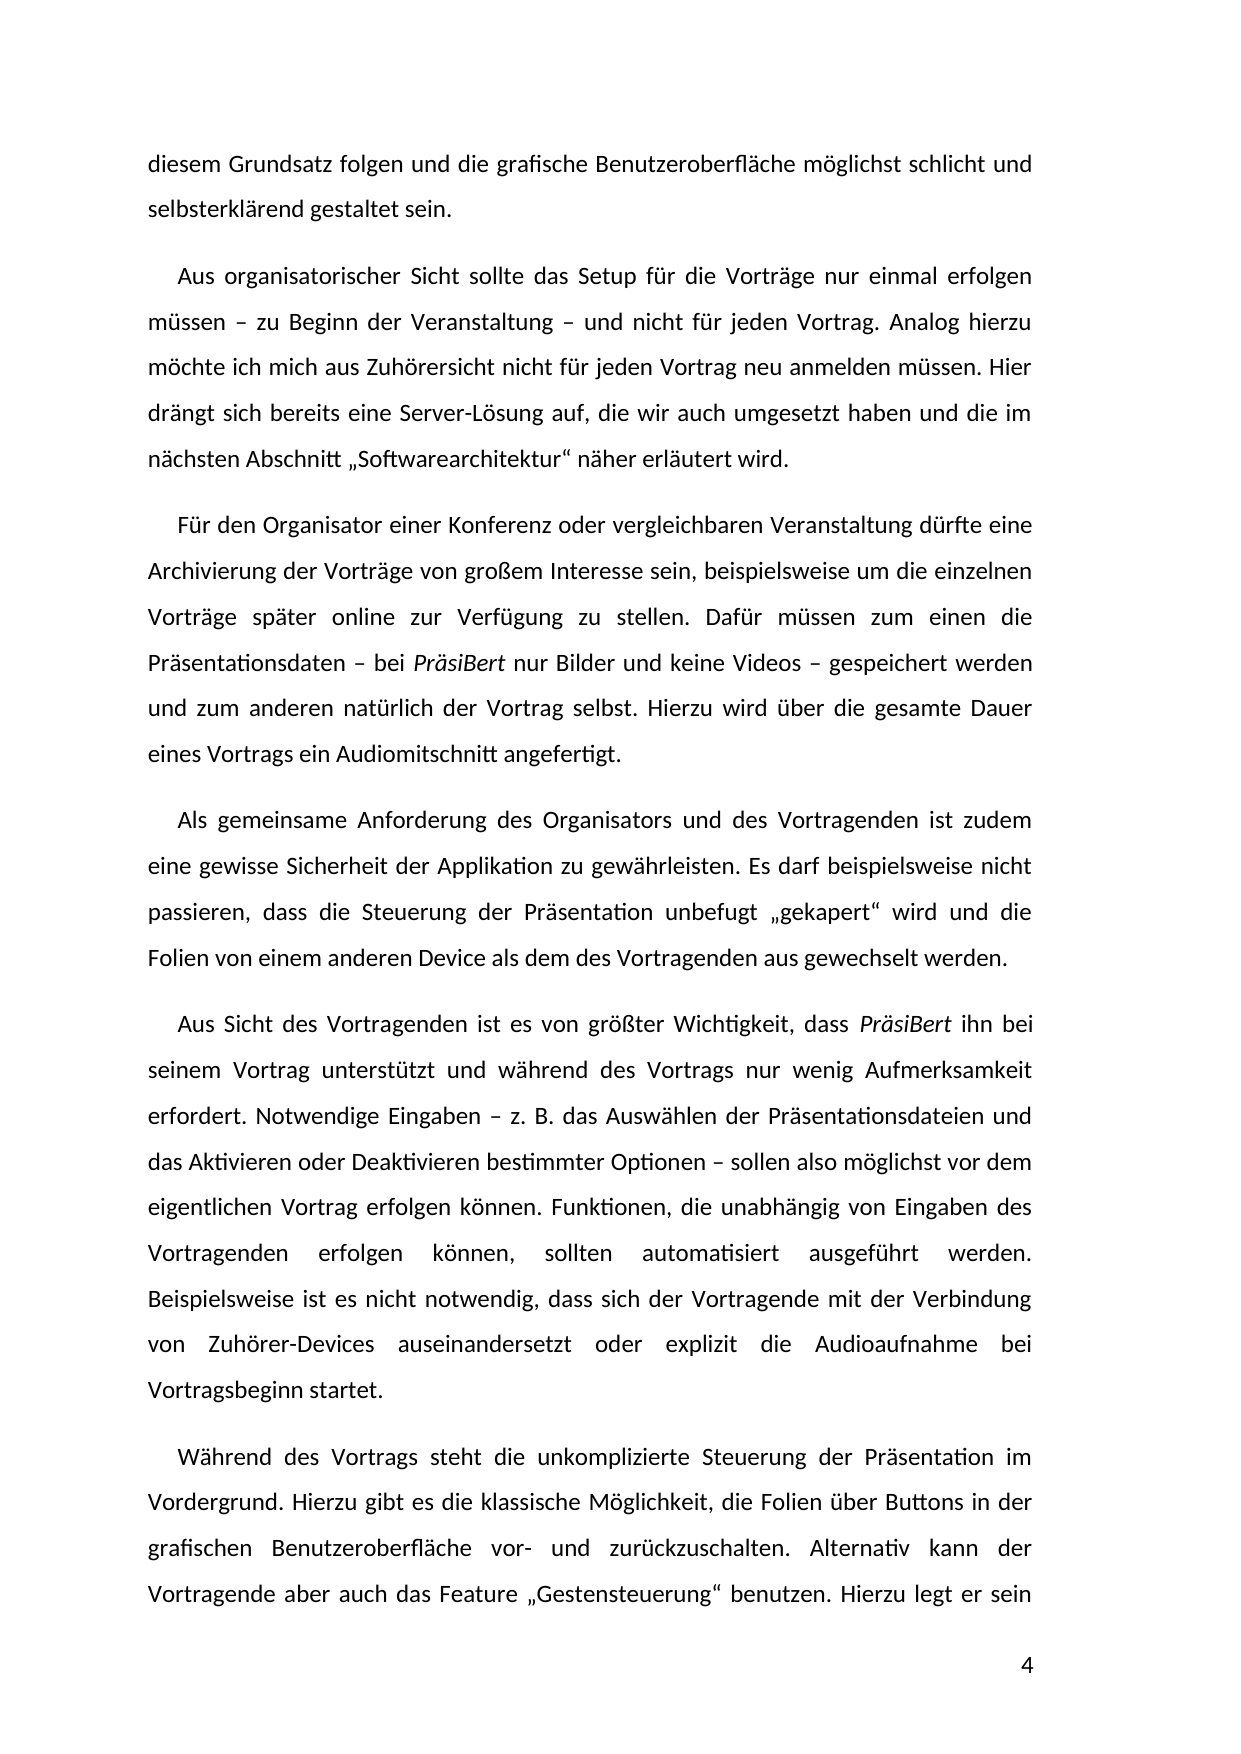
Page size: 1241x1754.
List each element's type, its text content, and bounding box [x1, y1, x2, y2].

text Aus organisatorischer Sicht sollte das Setup für die Vorträge nur einmal erfolgen müssen – zu Beginn der Veranstaltung – und nicht für jeden Vortrag. Analog hierzu möchte ich mich aus Zuhörersicht nicht für jeden Vortrag neu anmelden müssen. Hier drängt sich bereits eine Server-Lösung auf, die wir auch umgesetzt haben und die im nächsten Abschnitt „Softwarearchitektur“ näher erläutert wird. [148, 260, 1033, 473]
text Aus Sicht des Vortragenden ist es von größter Wichtigkeit, dass PräsiBert ihn bei seinem Vortrag unterstützt und während des Vortrags nur wenig Aufmerksamkeit erfordert. Notwendige Eingaben – z. B. das Auswählen der Präsentationsdateien und das Aktivieren oder Deaktivieren bestimmter Optionen – sollen also möglichst vor dem eigentlichen Vortrag erfolgen können. Funktionen, die unabhängig von Eingaben des Vortragenden erfolgen können, sollten automatisiert ausgeführt werden. Beispielsweise ist es nicht notwendig, dass sich der Vortragende mit der Verbindung von Zuhörer-Devices auseinandersetzt oder explizit die Audioaufnahme bei Vortragsbeginn startet. [148, 1008, 1033, 1405]
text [148, 1441, 1033, 1608]
text Für den Organisator einer Konferenz oder vergleichbaren Veranstaltung dürfte eine Archivierung der Vorträge von großem Interesse sein, beispielsweise um die einzelnen Vorträge später online zur Verfügung zu stellen. Dafür müssen zum einen die Präsentationsdaten – bei PräsiBert nur Bilder und keine Videos – gespeichert werden und zum anderen natürlich der Vortrag selbst. Hierzu wird über die gesamte Dauer eines Vortrags ein Audiomitschnitt angefertigt. [148, 509, 1033, 769]
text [148, 148, 1033, 224]
text Als gemeinsame Anforderung des Organisators und des Vortragenden ist zudem eine gewisse Sicherheit der Applikation zu gewährleisten. Es darf beispielsweise nicht passieren, dass die Steuerung der Präsentation unbefugt „gekapert“ wird und die Folien von einem anderen Device als dem des Vortragenden aus gewechselt werden. [148, 805, 1033, 972]
